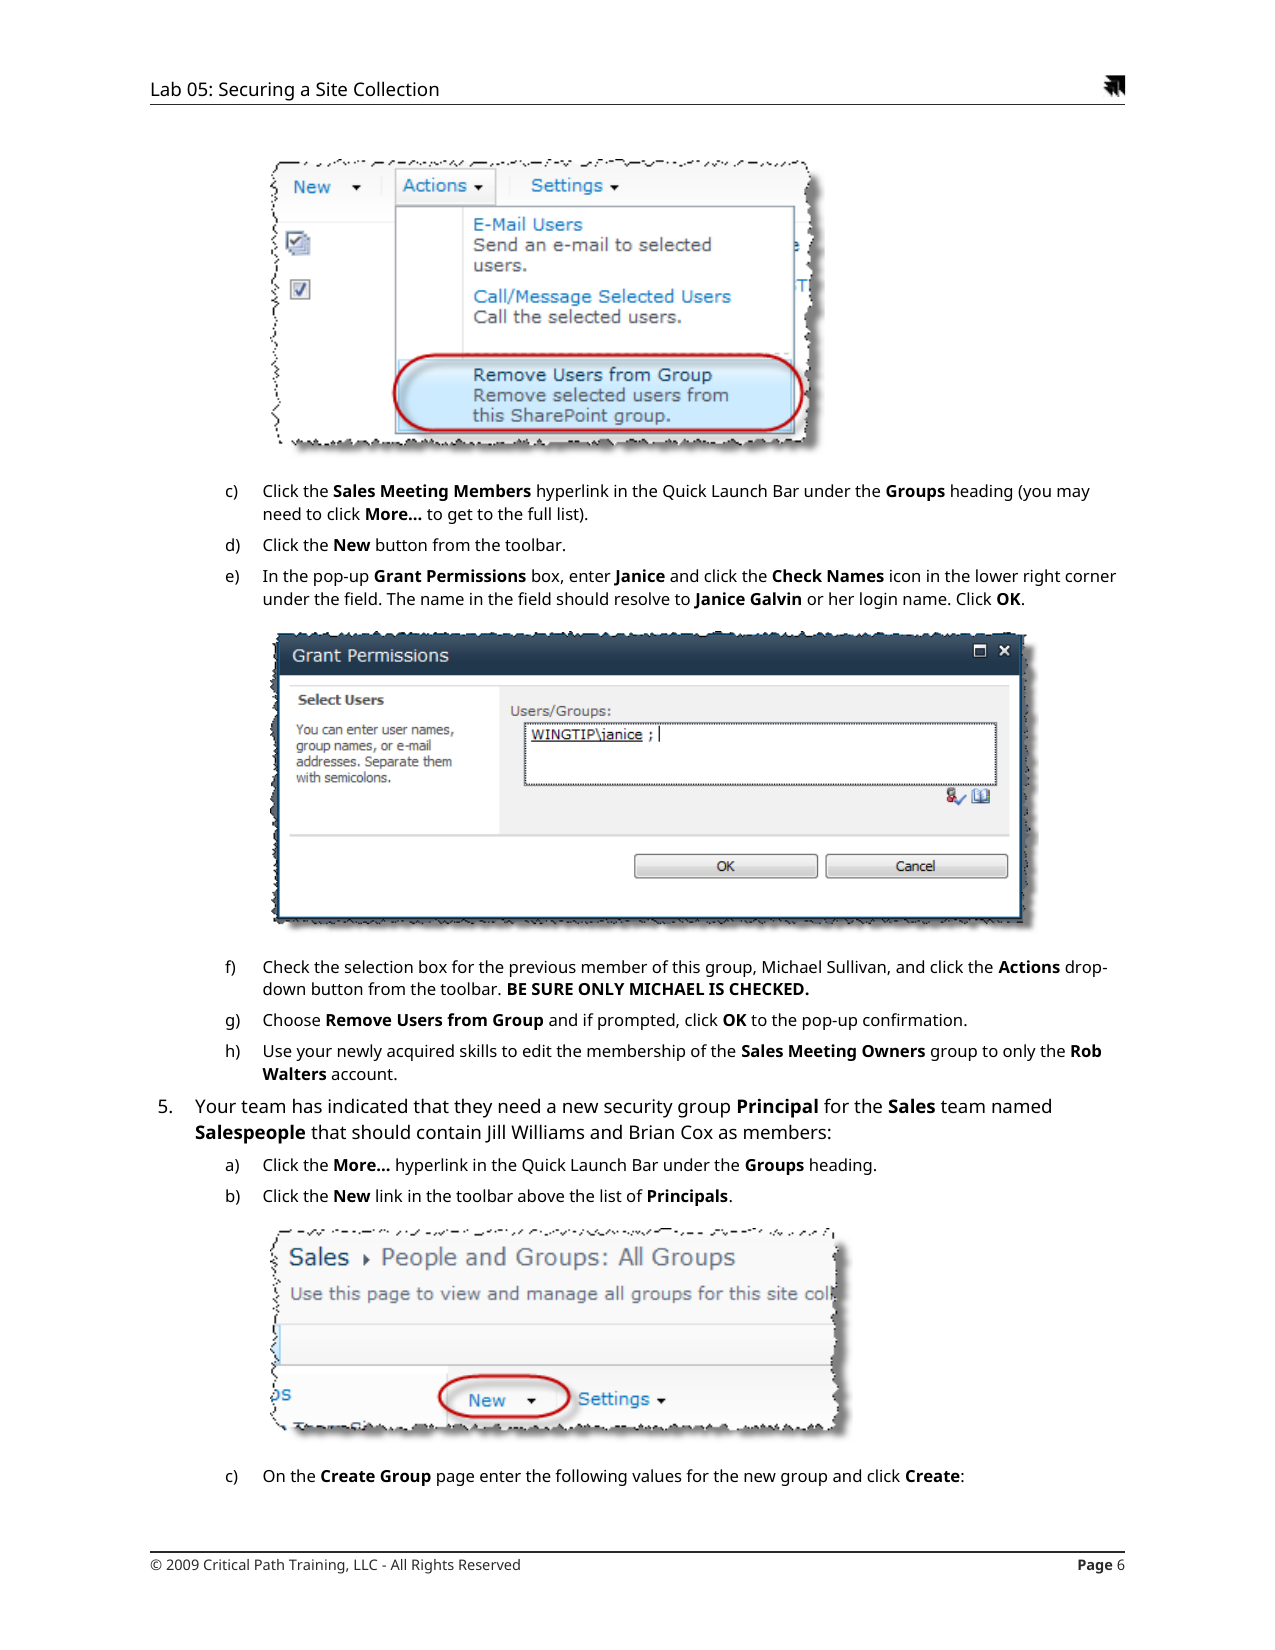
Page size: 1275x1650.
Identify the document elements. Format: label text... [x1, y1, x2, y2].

list Choose Remove Users from Group and if prompted, click OK to the pop-up confirmation. [225, 1009, 1125, 1032]
list Click the New button from the toolbar. [225, 533, 1125, 556]
list Click the More... hyperlink in the Quick Launch Bar under the Groups heading. [225, 1153, 1125, 1176]
picture [270, 159, 825, 458]
list Your team has indicated that they need a new security group Principal for the Sales team named Salespeople that should contain Jill Williams and Brian Cox as members: [157, 1094, 1125, 1145]
text Click the Sales Meeting Members hyperlink in the Quick Launch Bar under the Groups heading (you may need to click More… to get to the full list). [225, 480, 1125, 525]
list Check the selection box for the previous member of this group, Michael Sullivan, and click the Actions drop-down button from the toolbar. BE SURE ONLY MICHAEL IS CHECKED. [225, 955, 1125, 1001]
text Use your newly acquired skills to edit the membership of the Sales Meeting Owners group to only the Rob Walters account. [225, 1040, 1125, 1085]
text On the Create Group page enter the following values for the new group and click Create: [225, 1465, 1125, 1487]
picture [270, 631, 1039, 934]
picture [1103, 75, 1125, 97]
text Click the New link in the toolbar above the list of Principals. [225, 1184, 1125, 1207]
picture [270, 1228, 853, 1443]
list In the pop-up Grant Permissions box, enter Janice and click the Check Names icon in the lower right corner under the field. The name in the field should resolve to Janice Galvin or her login name. Click OK. [225, 564, 1125, 610]
